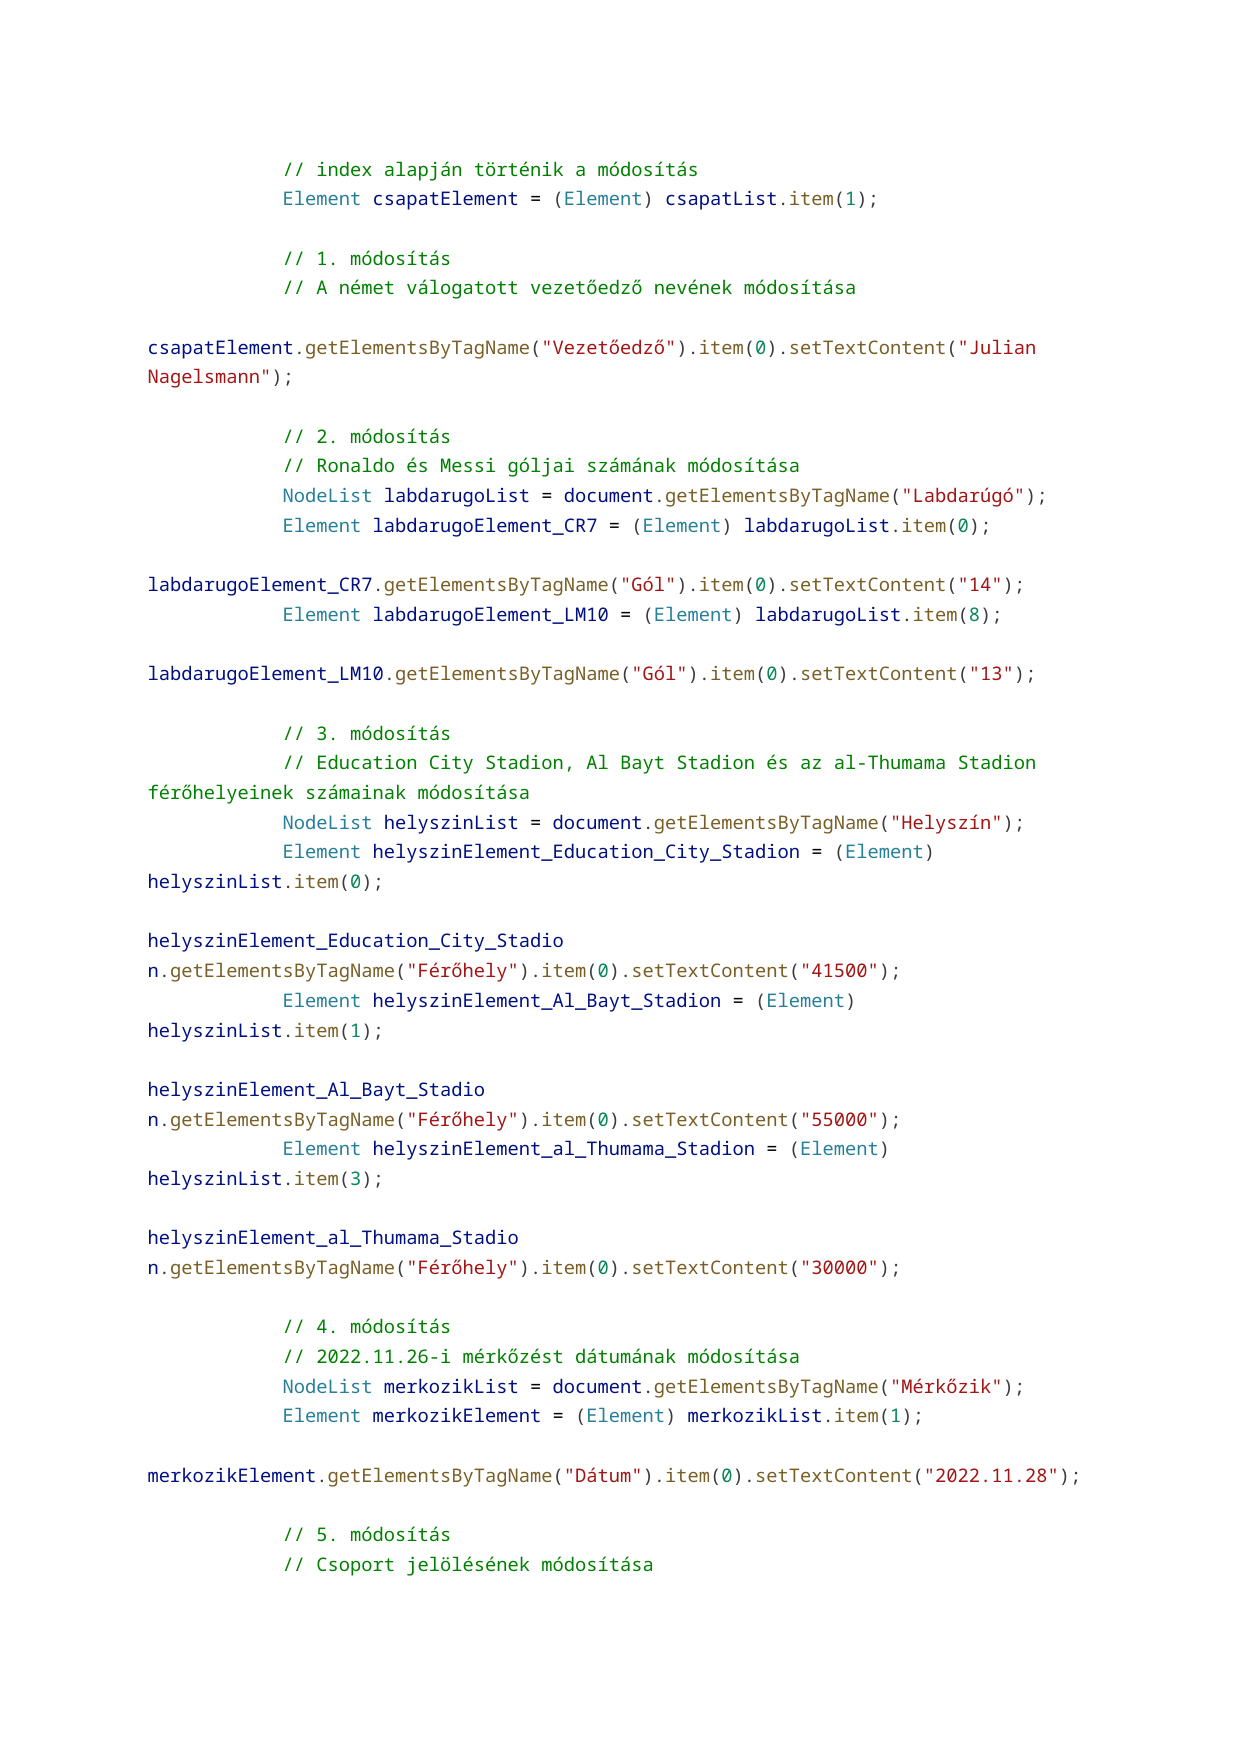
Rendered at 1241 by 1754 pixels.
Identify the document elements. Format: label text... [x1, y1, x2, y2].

text Element merkozikElement = (Element) merkozikList.item(1); [147, 1399, 1088, 1428]
text Element labdarugoElement_LM10 = (Element) labdarugoList.item(8); [147, 597, 1088, 627]
text // A német válogatott vezetőedző nevének módosítása [147, 271, 1088, 300]
text Element helyszinElement_Education_City_Stadion = (Element) helyszinList.item(0); [147, 834, 1088, 894]
text Element csapatElement = (Element) csapatList.item(1); [147, 181, 1088, 211]
text Element labdarugoElement_CR7 = (Element) labdarugoList.item(0); [147, 508, 1088, 538]
text // Ronaldo és Messi góljai számának módosítása [147, 449, 1088, 478]
text // 5. módosítás [147, 1517, 1088, 1547]
text // 4. módosítás [147, 1309, 1088, 1339]
text // 3. módosítás [147, 716, 1088, 746]
text labdarugoElement_LM10.getElementsByTagName("Gól").item(0).setTextContent("13"); [147, 627, 1088, 686]
text csapatElement.getElementsByTagName("Vezetőedző").item(0).setTextContent("Julian Nagelsmann"); [147, 300, 1088, 389]
text labdarugoElement_CR7.getElementsByTagName("Gól").item(0).setTextContent("14"); [147, 538, 1088, 597]
text helyszinElement_Al_Bayt_Stadion.getElementsByTagName("Férőhely").item(0).setTextContent("55000"); [147, 1042, 1088, 1131]
text NodeList helyszinList = document.getElementsByTagName("Helyszín"); [147, 805, 1088, 834]
text // Education City Stadion, Al Bayt Stadion és az al-Thumama Stadion férőhelyeinek számainak módosítása [147, 746, 1088, 805]
text // Csoport jelölésének módosítása [147, 1547, 1088, 1577]
text Element helyszinElement_Al_Bayt_Stadion = (Element) helyszinList.item(1); [147, 983, 1088, 1042]
text // 2. módosítás [147, 419, 1088, 449]
text // 1. módosítás [147, 241, 1088, 271]
text helyszinElement_Education_City_Stadion.getElementsByTagName("Férőhely").item(0).setTextContent("41500"); [147, 894, 1088, 983]
text NodeList labdarugoList = document.getElementsByTagName("Labdarúgó"); [147, 478, 1088, 508]
text helyszinElement_al_Thumama_Stadion.getElementsByTagName("Férőhely").item(0).setTextContent("30000"); [147, 1191, 1088, 1280]
text merkozikElement.getElementsByTagName("Dátum").item(0).setTextContent("2022.11.28"); [147, 1428, 1088, 1488]
text // index alapján történik a módosítás [147, 152, 1088, 181]
text Element helyszinElement_al_Thumama_Stadion = (Element) helyszinList.item(3); [147, 1131, 1088, 1191]
text NodeList merkozikList = document.getElementsByTagName("Mérkőzik"); [147, 1369, 1088, 1399]
text // 2022.11.26-i mérkőzést dátumának módosítása [147, 1339, 1088, 1369]
